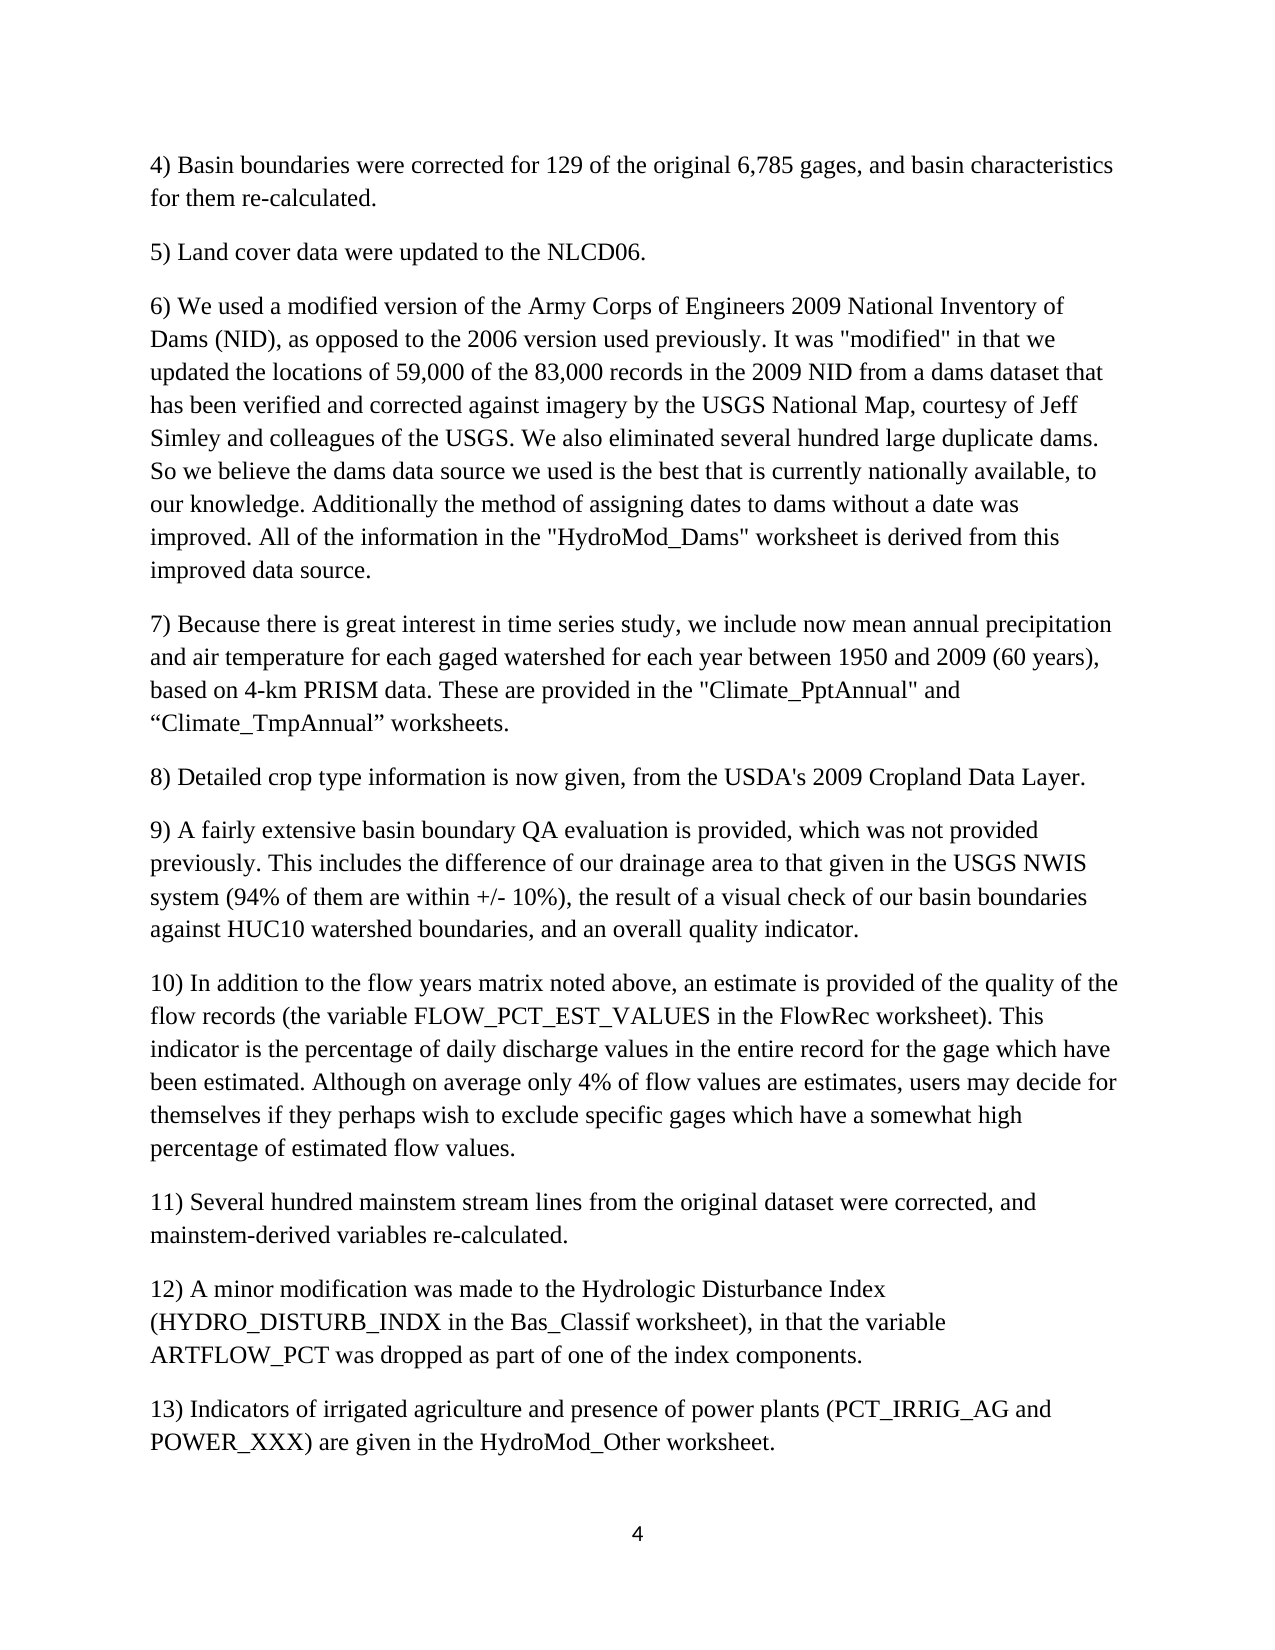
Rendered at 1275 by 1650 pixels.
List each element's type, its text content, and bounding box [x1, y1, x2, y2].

text 7) Because there is great interest in time series study, we include now mean annual precipitation and air temperature for each gaged watershed for each year between 1950 and 2009 (60 years), based on 4-km PRISM data. These are provided in the "Climate_PptAnnual" and “Climate_TmpAnnual” worksheets. [150, 609, 1125, 737]
text 10) In addition to the flow years matrix noted above, an estimate is provided of the quality of the flow records (the variable FLOW_PCT_EST_VALUES in the FlowRec worksheet). This indicator is the percentage of daily discharge values in the entire record for the gage which have been estimated. Although on average only 4% of flow values are estimates, users may decide for themselves if they perhaps wish to exclude specific gages which have a somewhat high percentage of estimated flow values. [150, 968, 1125, 1162]
text 5) Land cover data were updated to the NLCD06. [150, 237, 1125, 266]
text 12) A minor modification was made to the Hydrologic Disturbance Index (HYDRO_DISTURB_INDX in the Bas_Classif worksheet), in that the variable ARTFLOW_PCT was dropped as part of one of the index components. [150, 1274, 1125, 1369]
text 4) Basin boundaries were corrected for 129 of the original 6,785 gages, and basin characteristics for them re-calculated. [150, 150, 1125, 212]
text 8) Detailed crop type information is now given, from the USDA's 2009 Cropland Data Layer. [150, 762, 1125, 790]
text 9) A fairly extensive basin boundary QA evaluation is provided, which was not provided previously. This includes the difference of our drainage area to that given in the USGS NWIS system (94% of them are within +/- 10%), the result of a visual check of our basin boundaries against HUC10 watershed boundaries, and an overall quality indicator. [150, 816, 1125, 943]
text 6) We used a modified version of the Army Corps of Engineers 2009 National Inventory of Dams (NID), as opposed to the 2006 version used previously. It was "modified" in that we updated the locations of 59,000 of the 83,000 records in the 2009 NID from a dams dataset that has been verified and corrected against imagery by the USGS National Map, courtesy of Jeff Simley and colleagues of the USGS. We also eliminated several hundred large duplicate dams. So we believe the dams data source we used is the best that is currently nationally available, to our knowledge. Additionally the method of assigning dates to dams without a date was improved. All of the information in the "HydroMod_Dams" worksheet is derived from this improved data source. [150, 291, 1125, 584]
text 13) Indicators of irrigated agriculture and presence of power plants (PCT_IRRIG_AG and POWER_XXX) are given in the HydroMod_Other worksheet. [150, 1394, 1125, 1456]
text 11) Several hundred mainstem stream lines from the original dataset were corrected, and mainstem-derived variables re-calculated. [150, 1187, 1125, 1249]
